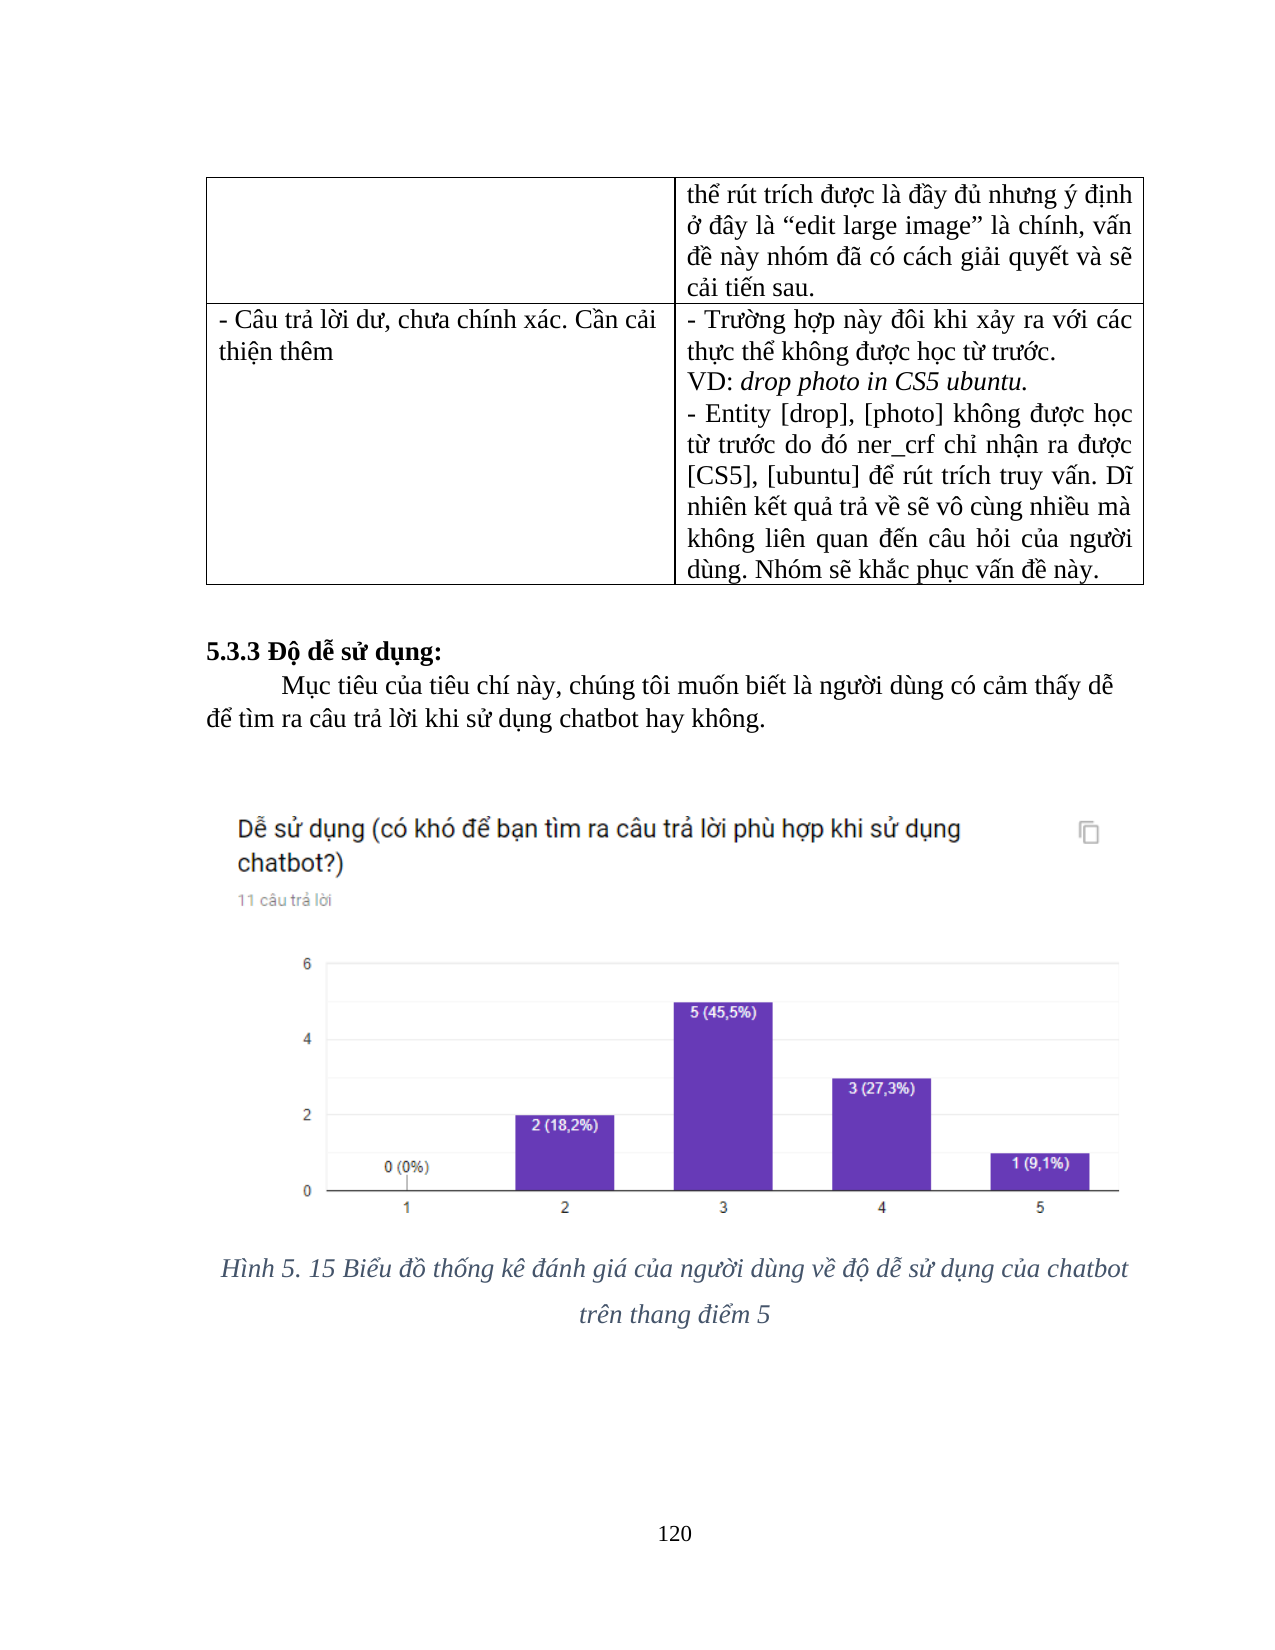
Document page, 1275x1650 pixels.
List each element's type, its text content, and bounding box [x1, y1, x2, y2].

table_cell - Câu trả lời dư, chưa chính xác. Cần cải thiện thêm [207, 304, 674, 584]
table_header [207, 178, 674, 302]
table_header thể rút trích được là đầy đủ nhưng ý định ở đây là “edit large image” là chính, vấn đề này nhóm đã có cách giải quyết và sẽ cải tiến sau. [676, 178, 1143, 302]
text Hình 5. 15 Biểu đồ thống kê đánh giá của người dùng về độ dễ sử dụng của chatbot trên thang điểm 5 [221, 1252, 1131, 1329]
table_cell Trường hợp này đôi khi xảy ra với các thực thể không được học từ trước. VD: drop photo in CS5 ubuntu. Entity [drop], [photo] không được học từ trước do đó ner_crf chỉ nhận ra được [CS5], [ubuntu] để rút trích truy vấn. Dĩ nhiên kết quả trả về sẽ vô cùng nhiều mà không liên quan đến câu hỏi của người dùng. Nhóm sẽ khắc phục vấn đề này. [676, 304, 1143, 584]
picture [238, 816, 1120, 1213]
text Mục tiêu của tiêu chí này, chúng tôi muốn biết là người dùng có cảm thấy dễ để tìm ra câu trả lời khi sử dụng chatbot hay không. [206, 669, 1116, 733]
subtitle Độ dễ sử dụng: [206, 636, 1256, 667]
